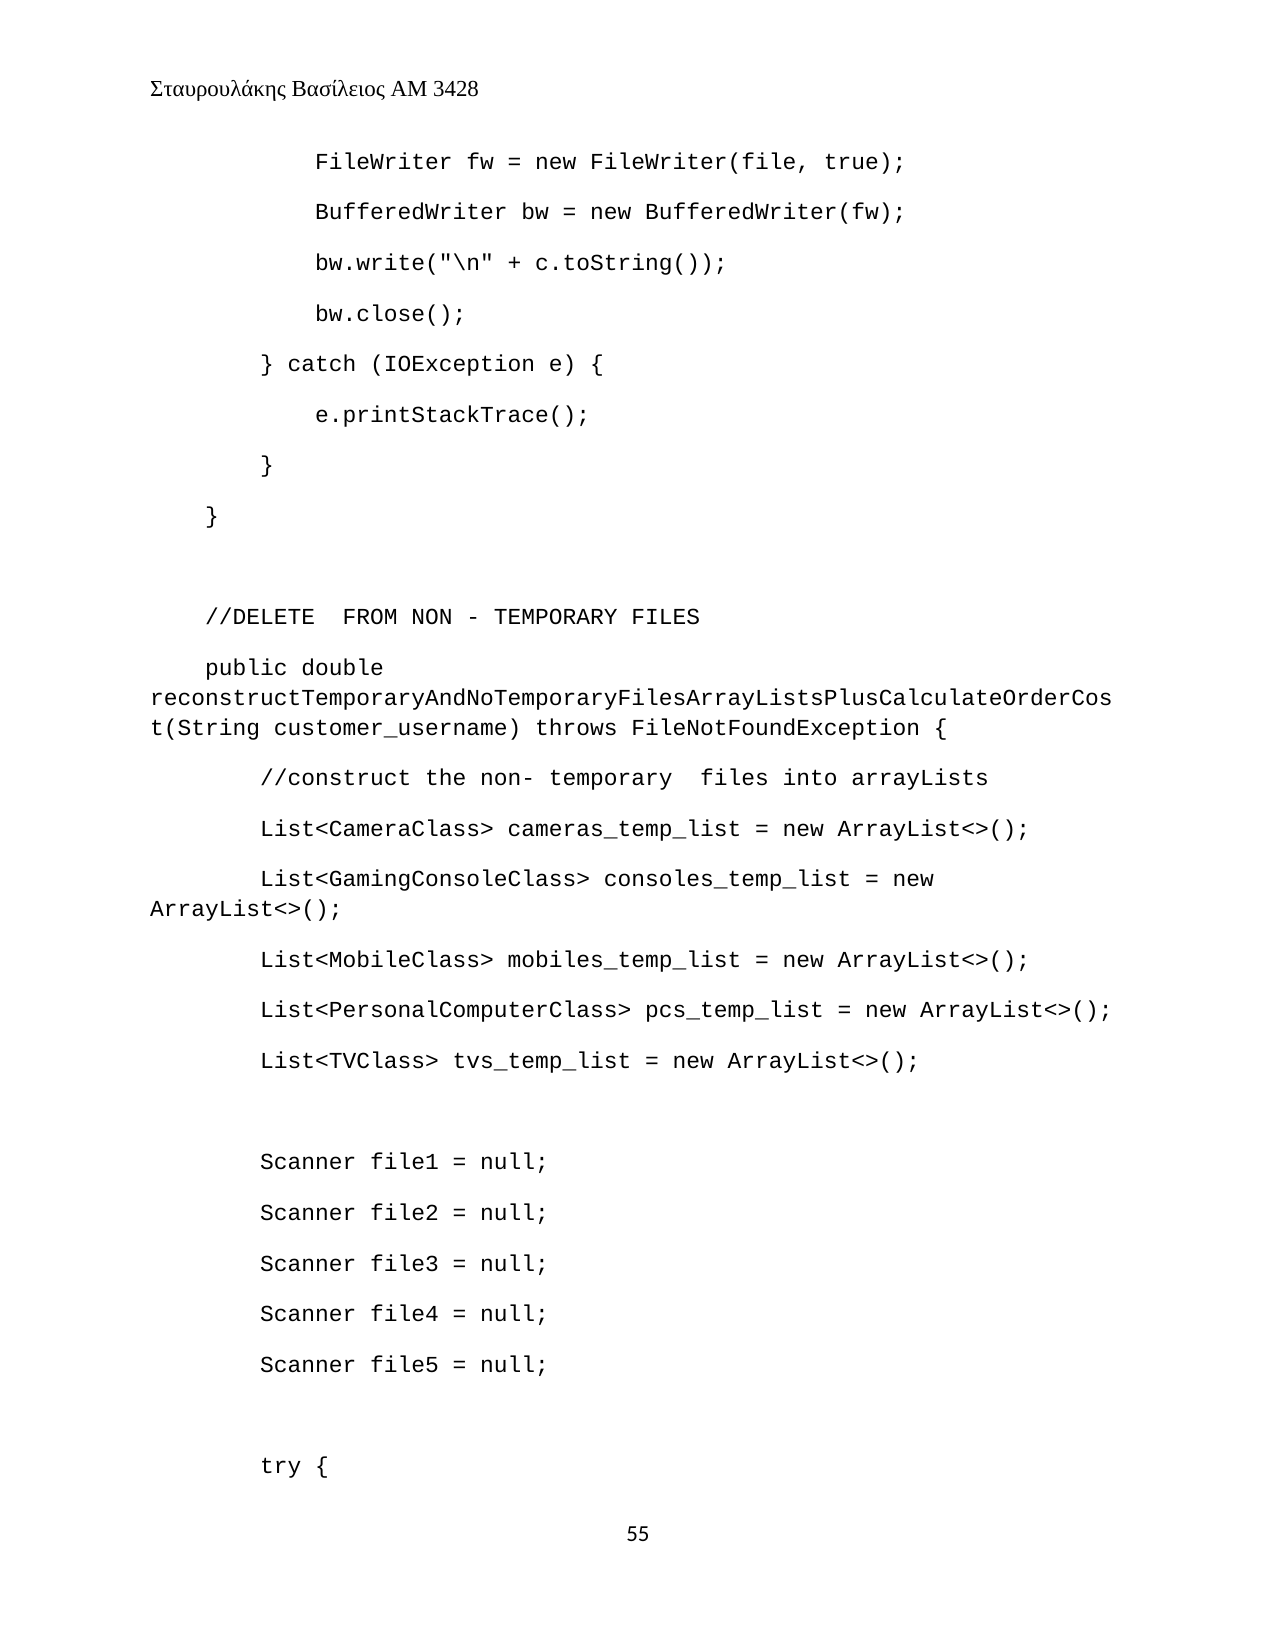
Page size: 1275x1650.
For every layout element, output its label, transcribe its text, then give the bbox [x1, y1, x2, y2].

text } [150, 454, 1125, 480]
text bw.write("\n" + c.toString()); [150, 251, 1125, 277]
text Scanner file4 = null; [150, 1302, 1125, 1328]
text List<MobileClass> mobiles_temp_list = new ArrayList<>(); [150, 948, 1125, 974]
text List<TVClass> tvs_temp_list = new ArrayList<>(); [150, 1049, 1125, 1075]
text List<GamingConsoleClass> consoles_temp_list = new ArrayList<>(); [150, 868, 1125, 923]
text public double reconstructTemporaryAndNoTemporaryFilesArrayListsPlusCalculateOrderCost(String customer_username) throws FileNotFoundException { [150, 656, 1125, 742]
text try { [150, 1454, 1125, 1480]
text } [150, 504, 1125, 530]
text List<CameraClass> cameras_temp_list = new ArrayList<>(); [150, 817, 1125, 843]
text Scanner file2 = null; [150, 1201, 1125, 1227]
text //DELETE FROM NON - TEMPORARY FILES [150, 606, 1125, 632]
text FileWriter fw = new FileWriter(file, true); [150, 150, 1125, 176]
text List<PersonalComputerClass> pcs_temp_list = new ArrayList<>(); [150, 999, 1125, 1025]
text Scanner file1 = null; [150, 1151, 1125, 1177]
text BufferedWriter bw = new BufferedWriter(fw); [150, 201, 1125, 227]
text } catch (IOException e) { [150, 352, 1125, 378]
text e.printStackTrace(); [150, 403, 1125, 429]
text Scanner file5 = null; [150, 1353, 1125, 1379]
text Scanner file3 = null; [150, 1252, 1125, 1278]
text //construct the non- temporary files into arrayLists [150, 766, 1125, 792]
text bw.close(); [150, 302, 1125, 328]
